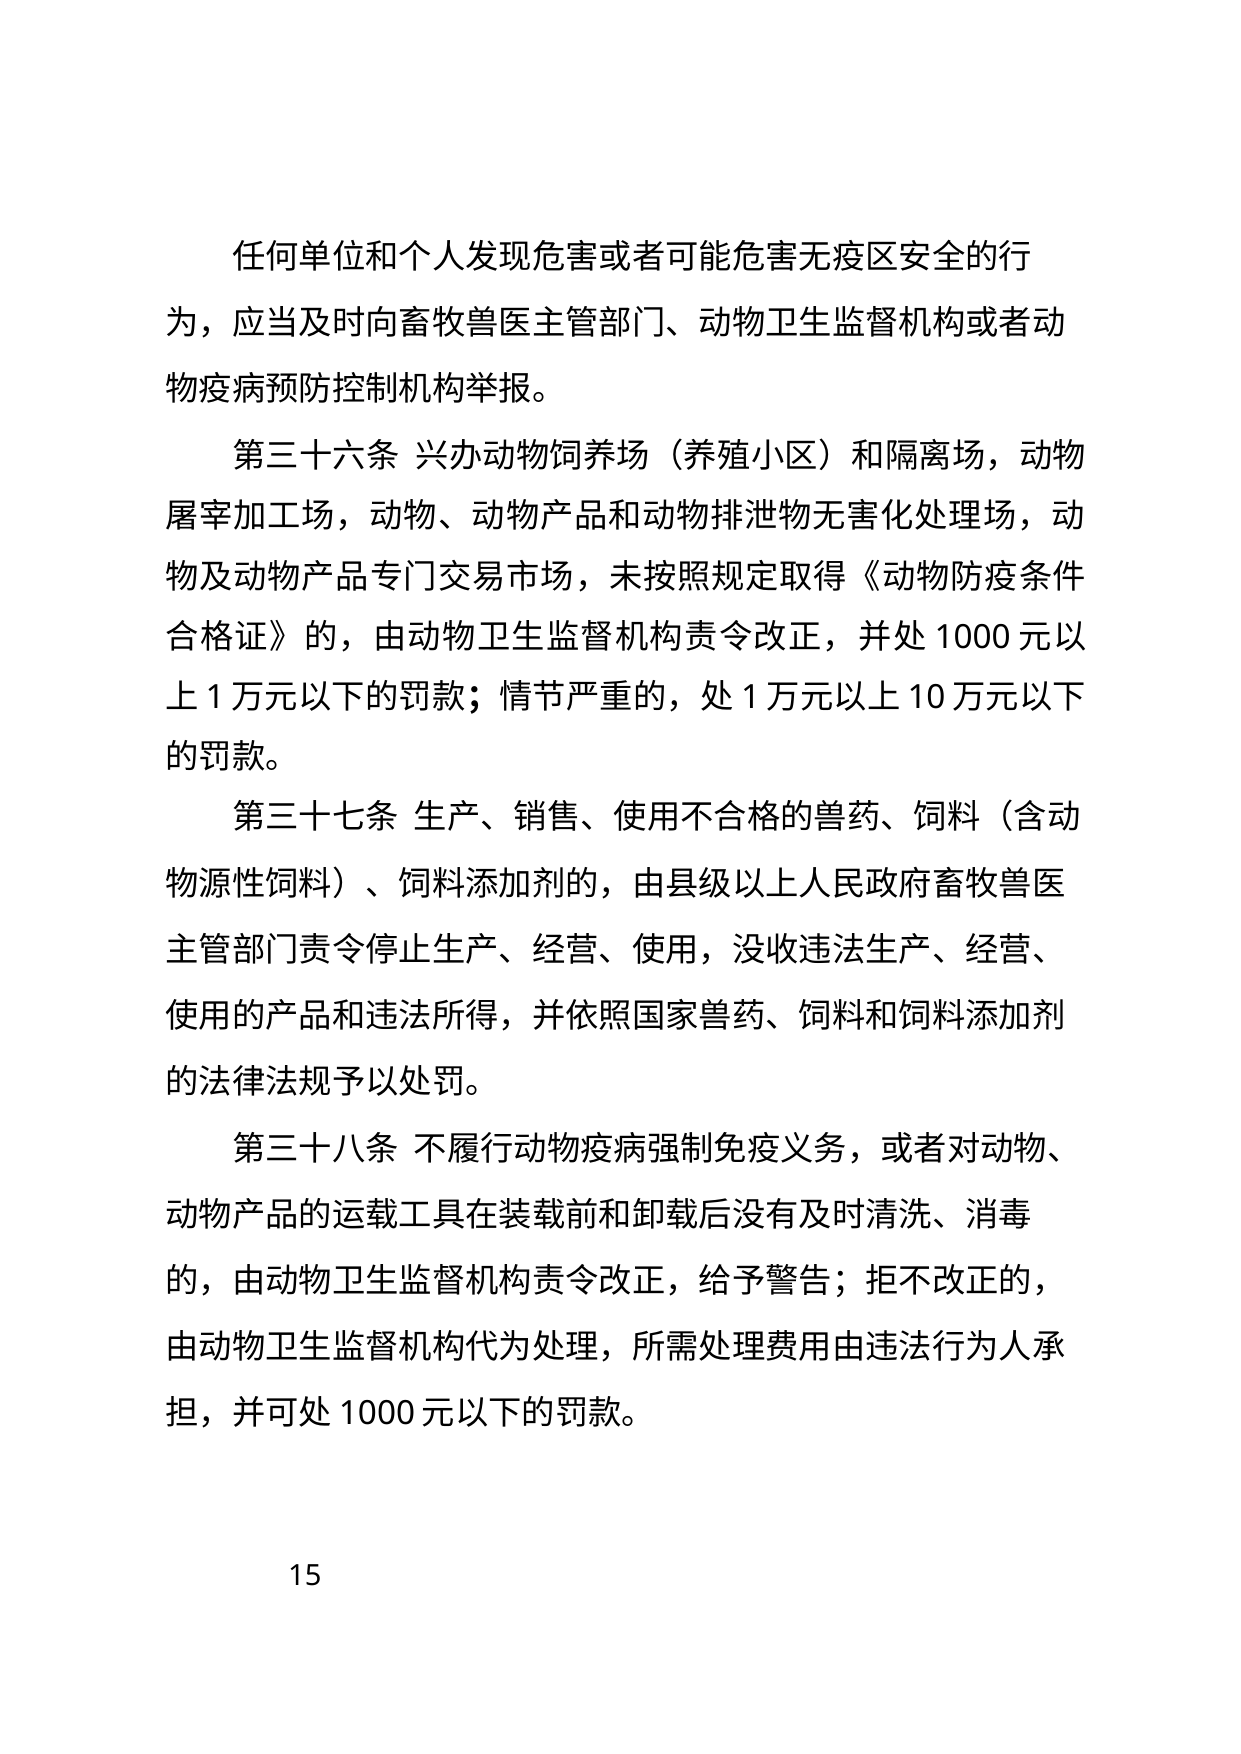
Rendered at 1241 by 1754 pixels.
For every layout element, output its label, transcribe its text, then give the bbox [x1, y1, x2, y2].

text 第三十六条 兴办动物饲养场（养殖小区）和隔离场，动物屠宰加工场，动物、动物产品和动物排泄物无害化处理场，动物及动物产品专门交易市场，未按照规定取得《动物防疫条件合格证》的，由动物卫生监督机构责令改正，并处1000元以上1万元以下的罚款；情节严重的，处1万元以上10万元以下的罚款。 [165, 419, 1087, 781]
text 第三十八条 不履行动物疫病强制免疫义务，或者对动物、动物产品的运载工具在装载前和卸载后没有及时清洗、消毒的，由动物卫生监督机构责令改正，给予警告；拒不改正的，由动物卫生监督机构代为处理，所需处理费用由违法行为人承担，并可处1000元以下的罚款。 [165, 1112, 1087, 1443]
text 任何单位和个人发现危害或者可能危害无疫区安全的行为，应当及时向畜牧兽医主管部门、动物卫生监督机构或者动物疫病预防控制机构举报。 [165, 220, 1087, 419]
text 第三十七条 生产、销售、使用不合格的兽药、饲料（含动物源性饲料）、饲料添加剂的，由县级以上人民政府畜牧兽医主管部门责令停止生产、经营、使用，没收违法生产、经营、使用的产品和违法所得，并依照国家兽药、饲料和饲料添加剂的法律法规予以处罚。 [165, 781, 1087, 1112]
